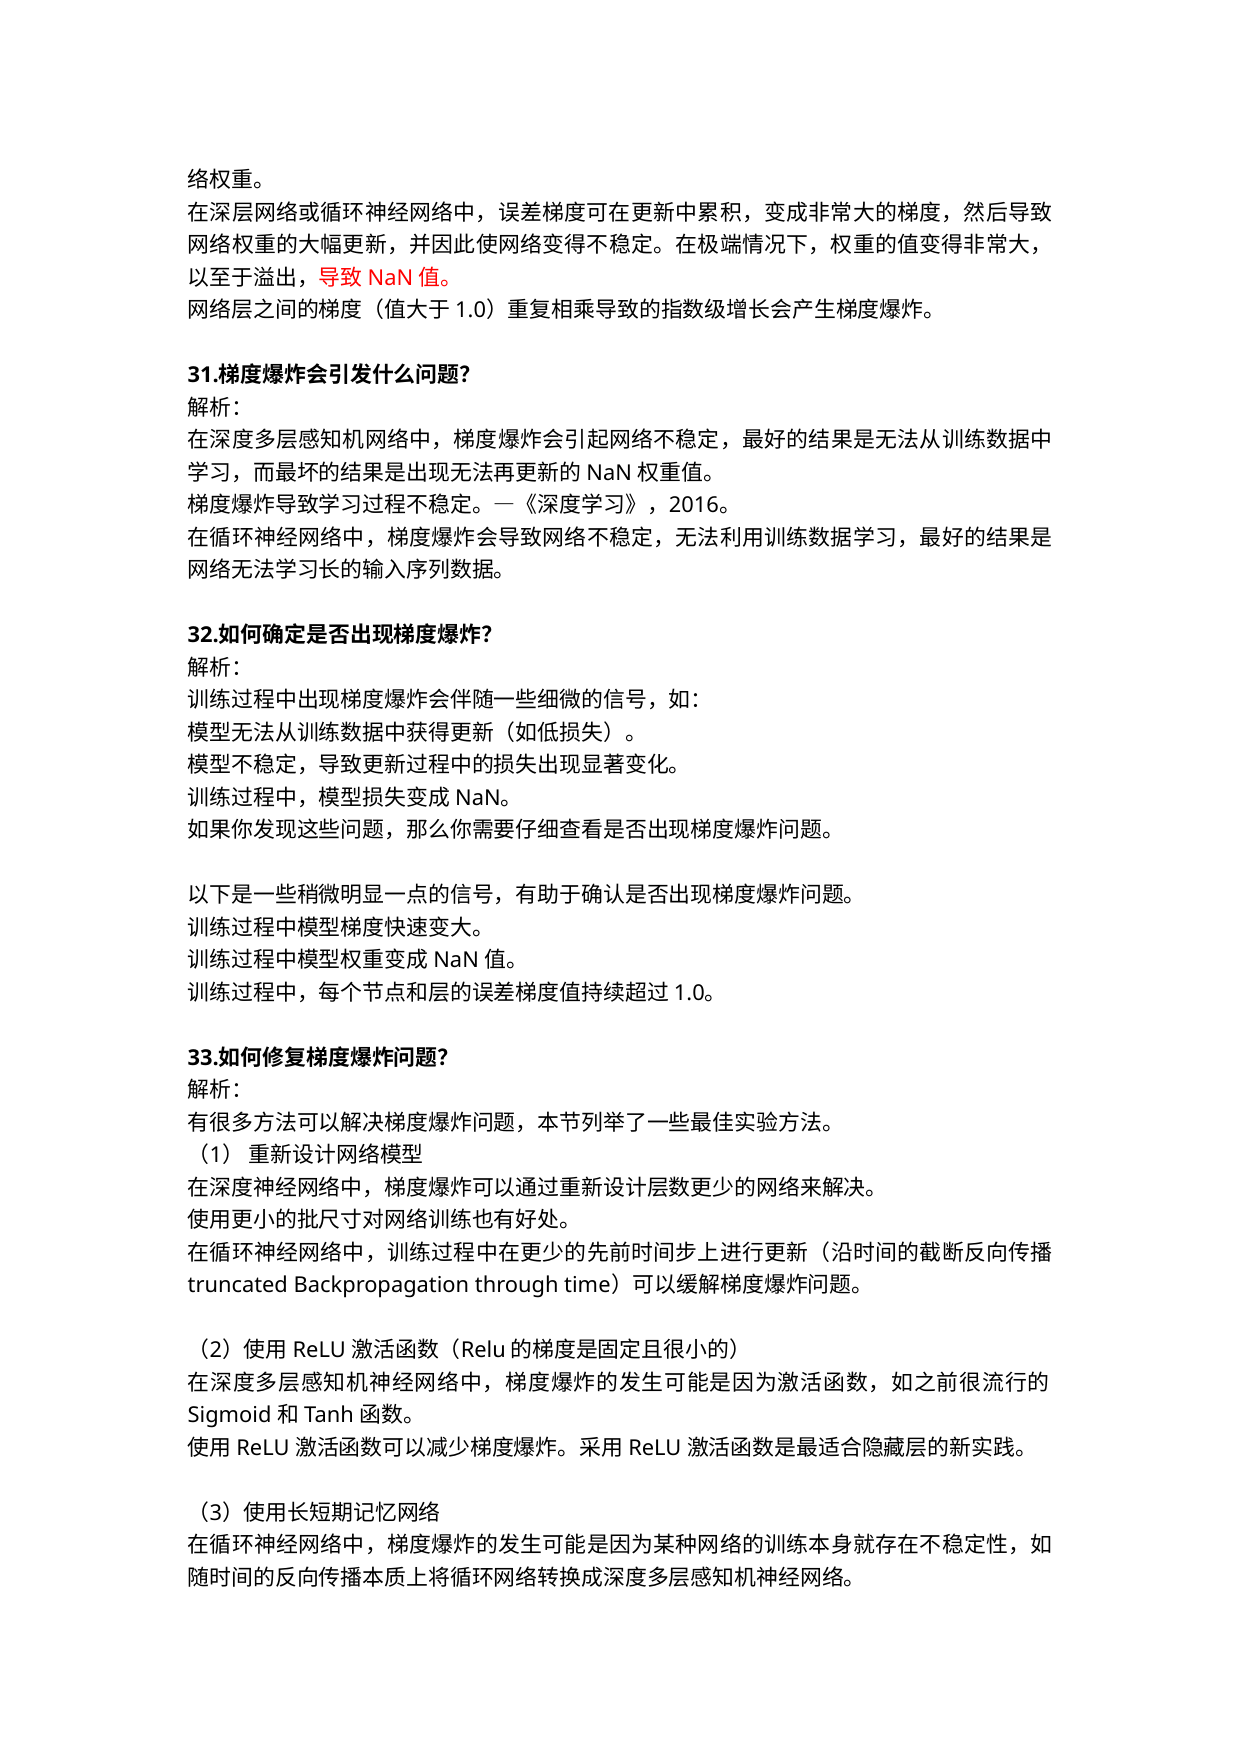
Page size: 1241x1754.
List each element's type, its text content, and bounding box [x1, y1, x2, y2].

text 在循环神经网络中，梯度爆炸会导致网络不稳定，无法利用训练数据学习，最好的结果是网络无法学习长的输入序列数据。 [187, 519, 1053, 584]
text 训练过程中模型权重变成 NaN 值。 [187, 942, 1053, 974]
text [187, 162, 1053, 194]
text 梯度爆炸导致学习过程不稳定。—《深度学习》，2016。 [187, 487, 1053, 519]
text 训练过程中，每个节点和层的误差梯度值持续超过 1.0。 [187, 974, 1053, 1007]
text 网络层之间的梯度（值大于 1.0）重复相乘导致的指数级增长会产生梯度爆炸。 [187, 292, 1053, 324]
text 模型不稳定，导致更新过程中的损失出现显著变化。 [187, 747, 1053, 779]
text 使用更小的批尺寸对网络训练也有好处。 [187, 1202, 1053, 1234]
text 训练过程中出现梯度爆炸会伴随一些细微的信号，如： [187, 682, 1053, 714]
text 训练过程中模型梯度快速变大。 [187, 909, 1053, 942]
text 在循环神经网络中，训练过程中在更少的先前时间步上进行更新（沿时间的截断反向传播，truncated Backpropagation through time）可以缓解梯度爆炸问题。 [187, 1234, 1053, 1299]
text （1） 重新设计网络模型 [187, 1137, 1053, 1169]
text 在深度多层感知机神经网络中，梯度爆炸的发生可能是因为激活函数，如之前很流行的 Sigmoid 和 Tanh 函数。 [187, 1364, 1053, 1429]
text 在深度多层感知机网络中，梯度爆炸会引起网络不稳定，最好的结果是无法从训练数据中学习，而最坏的结果是出现无法再更新的 NaN 权重值。 [187, 422, 1053, 487]
text 在循环神经网络中，梯度爆炸的发生可能是因为某种网络的训练本身就存在不稳定性，如随时间的反向传播本质上将循环网络转换成深度多层感知机神经网络。 [187, 1527, 1053, 1592]
text 以下是一些稍微明显一点的信号，有助于确认是否出现梯度爆炸问题。 [187, 877, 1053, 909]
text （3）使用长短期记忆网络 [187, 1494, 1053, 1527]
text 解析： [187, 389, 1053, 422]
text 使用 ReLU 激活函数可以减少梯度爆炸。采用 ReLU 激活函数是最适合隐藏层的新实践。 [187, 1429, 1053, 1462]
text 在深度神经网络中，梯度爆炸可以通过重新设计层数更少的网络来解决。 [187, 1169, 1053, 1202]
text 解析： [187, 1072, 1053, 1104]
text 模型无法从训练数据中获得更新（如低损失）。 [187, 714, 1053, 747]
text 31.梯度爆炸会引发什么问题？ [187, 357, 1053, 389]
text 33.如何修复梯度爆炸问题？ [187, 1039, 1053, 1072]
text 解析： [187, 649, 1053, 682]
text 训练过程中，模型损失变成 NaN。 [187, 779, 1053, 812]
text 在深层网络或循环神经网络中，误差梯度可在更新中累积，变成非常大的梯度，然后导致网络权重的大幅更新，并因此使网络变得不稳定。在极端情况下，权重的值变得非常大，以至于溢出，导致 NaN 值。 [187, 194, 1053, 292]
text 32.如何确定是否出现梯度爆炸？ [187, 617, 1053, 649]
text 如果你发现这些问题，那么你需要仔细查看是否出现梯度爆炸问题。 [187, 812, 1053, 844]
text 有很多方法可以解决梯度爆炸问题，本节列举了一些最佳实验方法。 [187, 1104, 1053, 1137]
text （2）使用 ReLU 激活函数（Relu的梯度是固定且很小的） [187, 1332, 1053, 1364]
